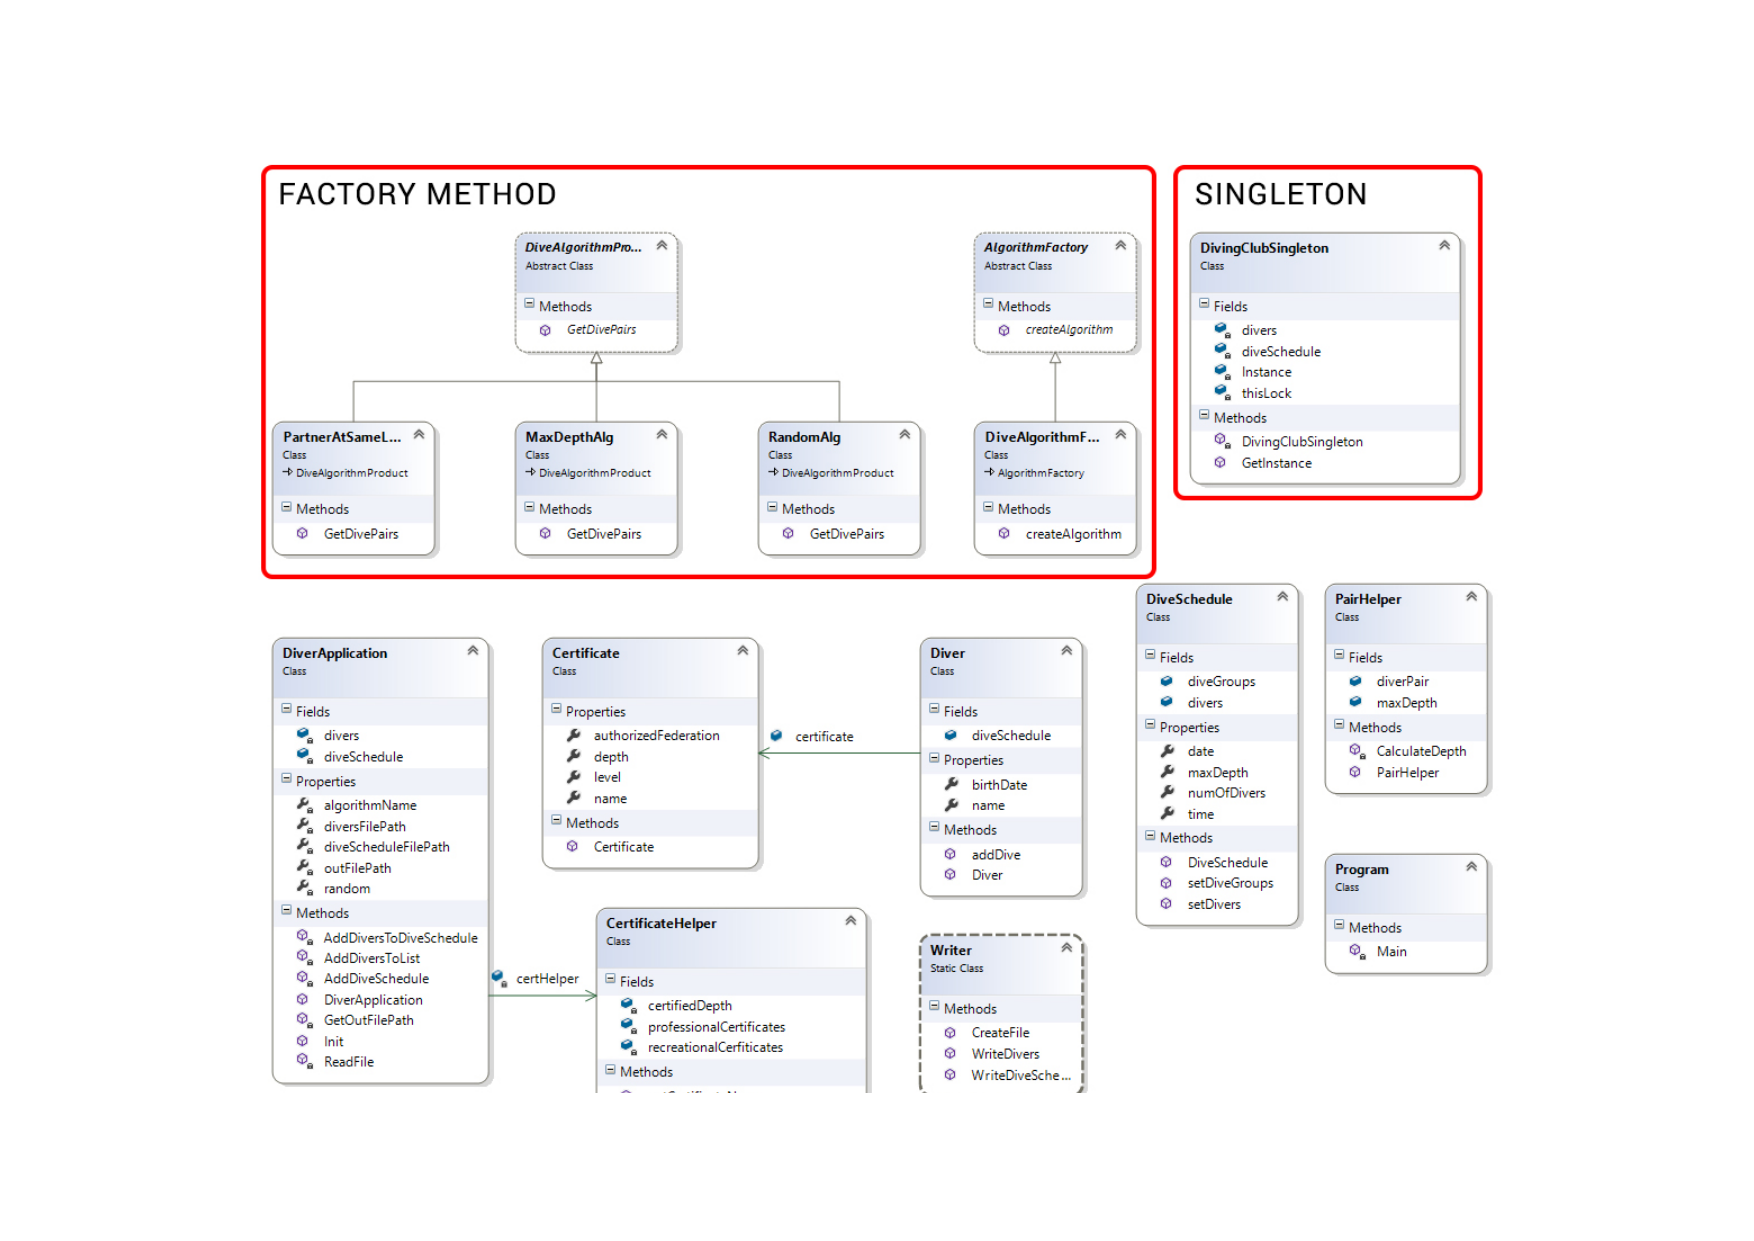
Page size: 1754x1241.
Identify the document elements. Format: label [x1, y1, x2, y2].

picture [250, 147, 1504, 1093]
